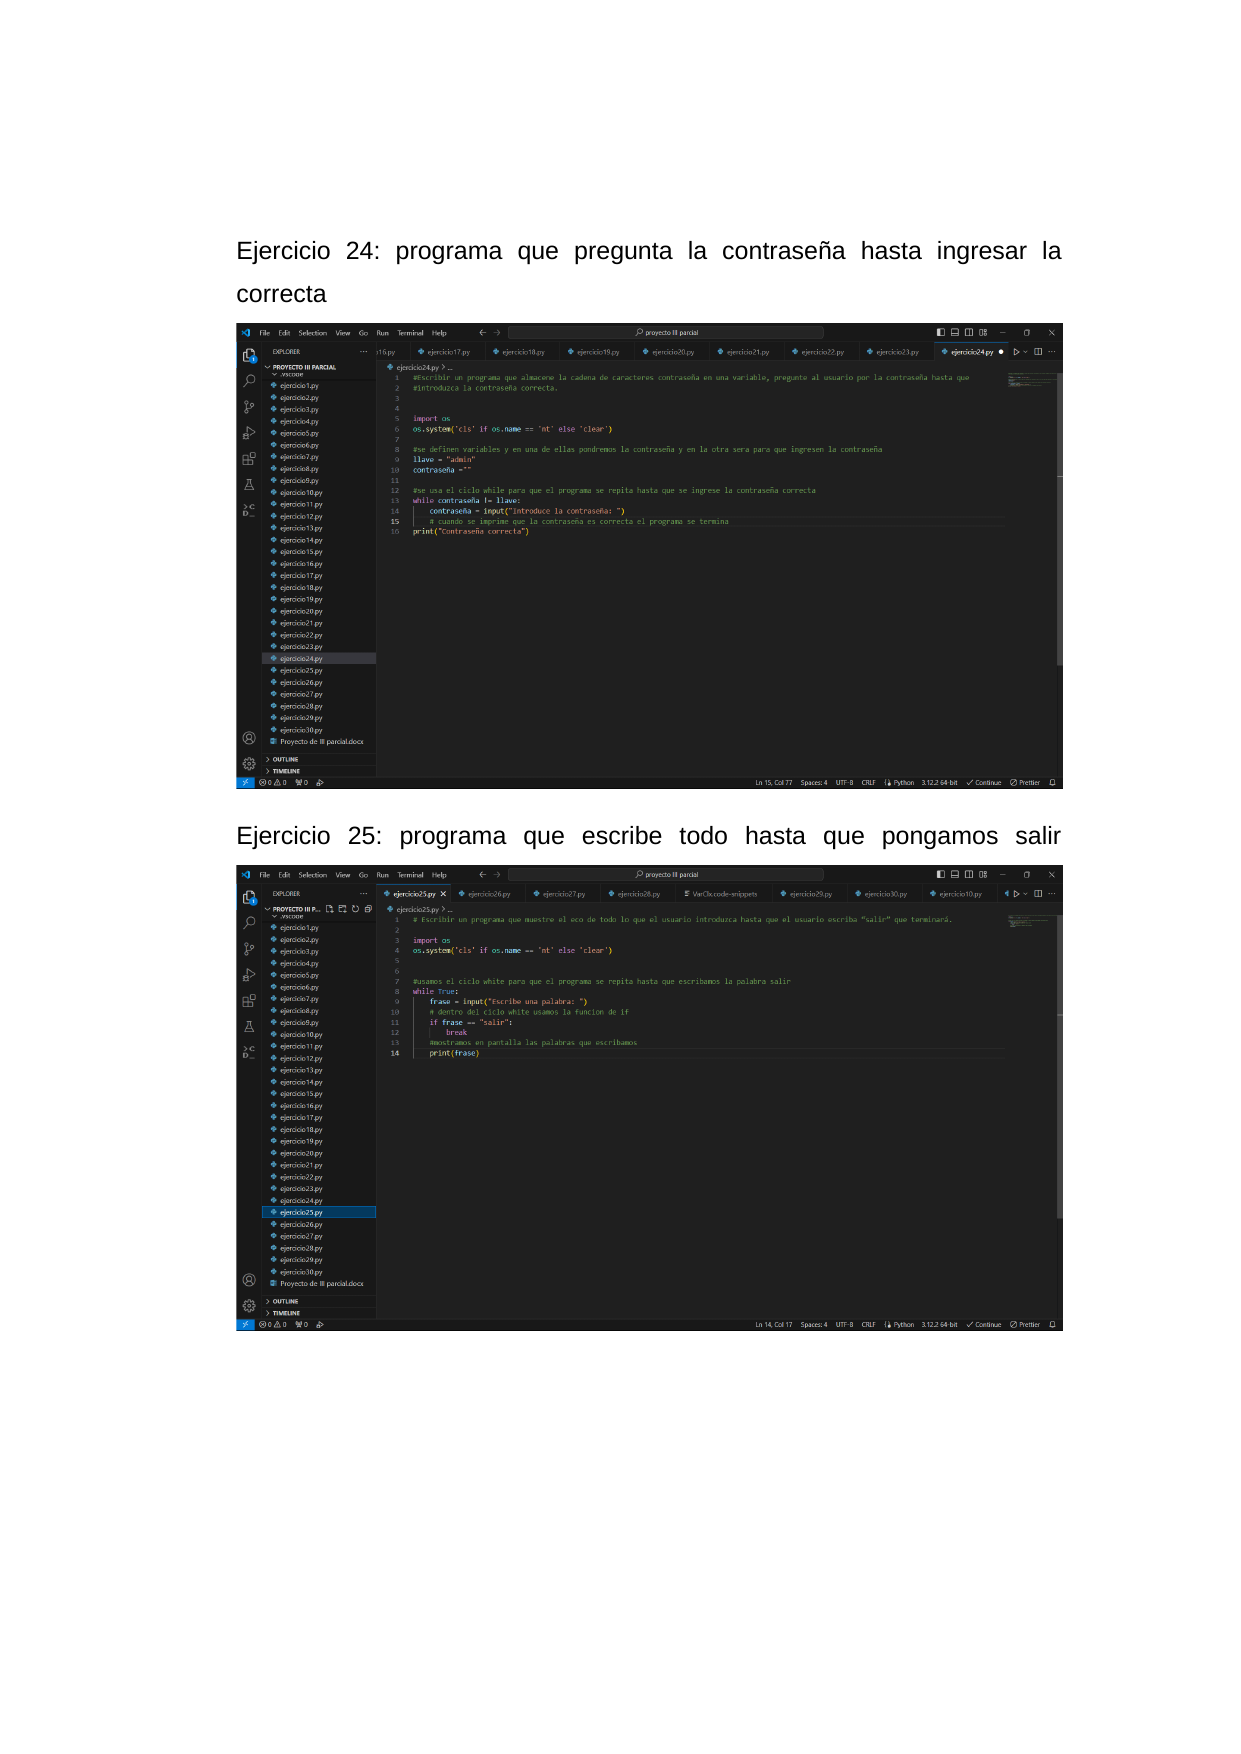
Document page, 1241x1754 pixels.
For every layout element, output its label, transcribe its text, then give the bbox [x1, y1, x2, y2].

text Ejercicio 24: programa que pregunta la contraseña hasta ingresar la correcta [236, 236, 1063, 323]
picture [236, 865, 1063, 1331]
picture [236, 323, 1063, 789]
text Ejercicio 25: programa que escribe todo hasta que pongamos salir [236, 821, 1063, 865]
